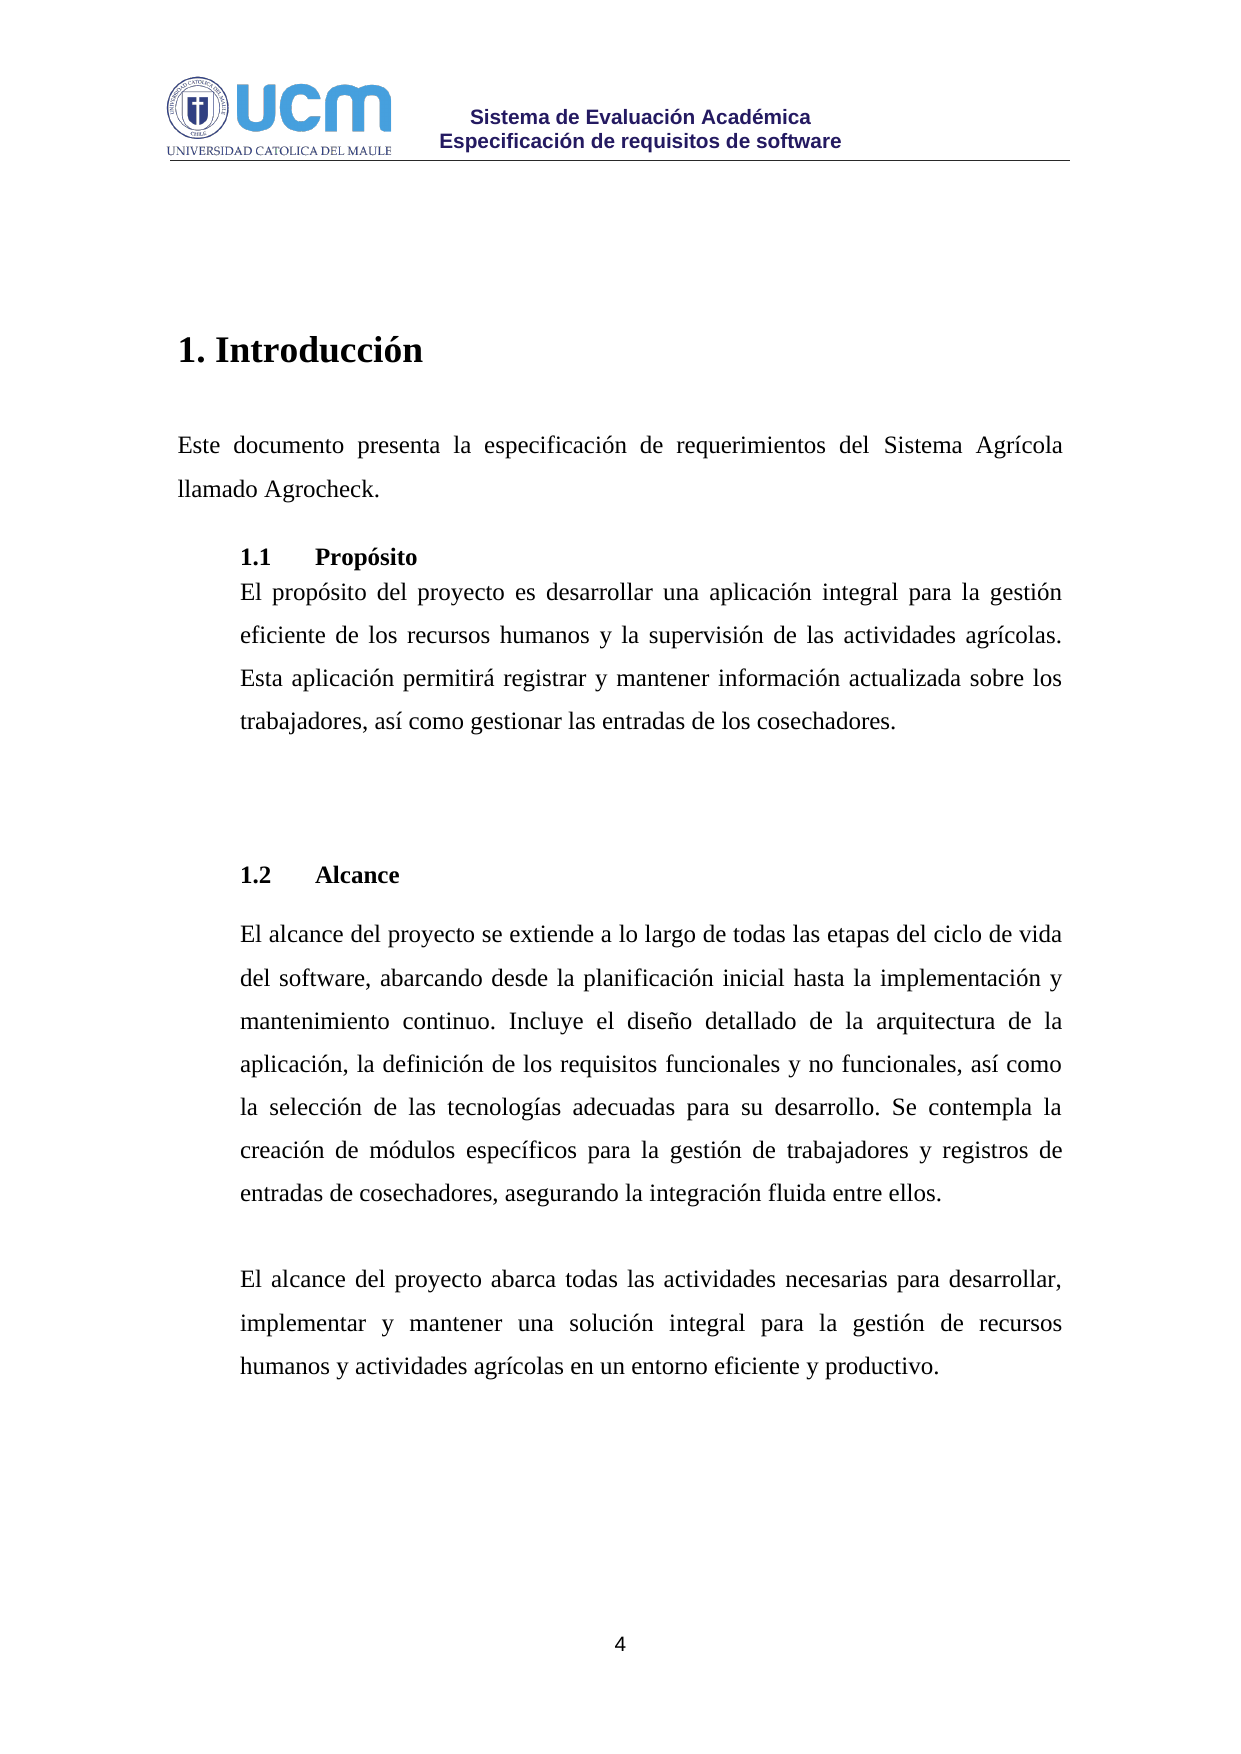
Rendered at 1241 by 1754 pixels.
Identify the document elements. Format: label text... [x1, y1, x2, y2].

subtitle Propósito [240, 542, 1063, 571]
text El alcance del proyecto se extiende a lo largo de todas las etapas del ciclo de vida del software, abarcando desde la planificación inicial hasta la implementación y mantenimiento continuo. Incluye el diseño detallado de la arquitectura de la aplicación, la definición de los requisitos funcionales y no funcionales, así como la selección de las tecnologías adecuadas para su desarrollo. Se contempla la creación de módulos específicos para la gestión de trabajadores y registros de entradas de cosechadores, asegurando la integración fluida entre ellos. [240, 919, 1063, 1207]
subtitle 1. Introducción [177, 327, 1063, 371]
subtitle Alcance [240, 861, 1063, 889]
text Este documento presenta la especificación de requerimientos del Sistema Agrícola llamado Agrocheck. [177, 431, 1063, 502]
text El alcance del proyecto abarca todas las actividades necesarias para desarrollar, implementar y mantener una solución integral para la gestión de recursos humanos y actividades agrícolas en un entorno eficiente y productivo. [240, 1264, 1063, 1379]
picture [166, 75, 392, 159]
text El propósito del proyecto es desarrollar una aplicación integral para la gestión eficiente de los recursos humanos y la supervisión de las actividades agrícolas. Esta aplicación permitirá registrar y mantener información actualizada sobre los trabajadores, así como gestionar las entradas de los cosechadores. [240, 577, 1063, 735]
